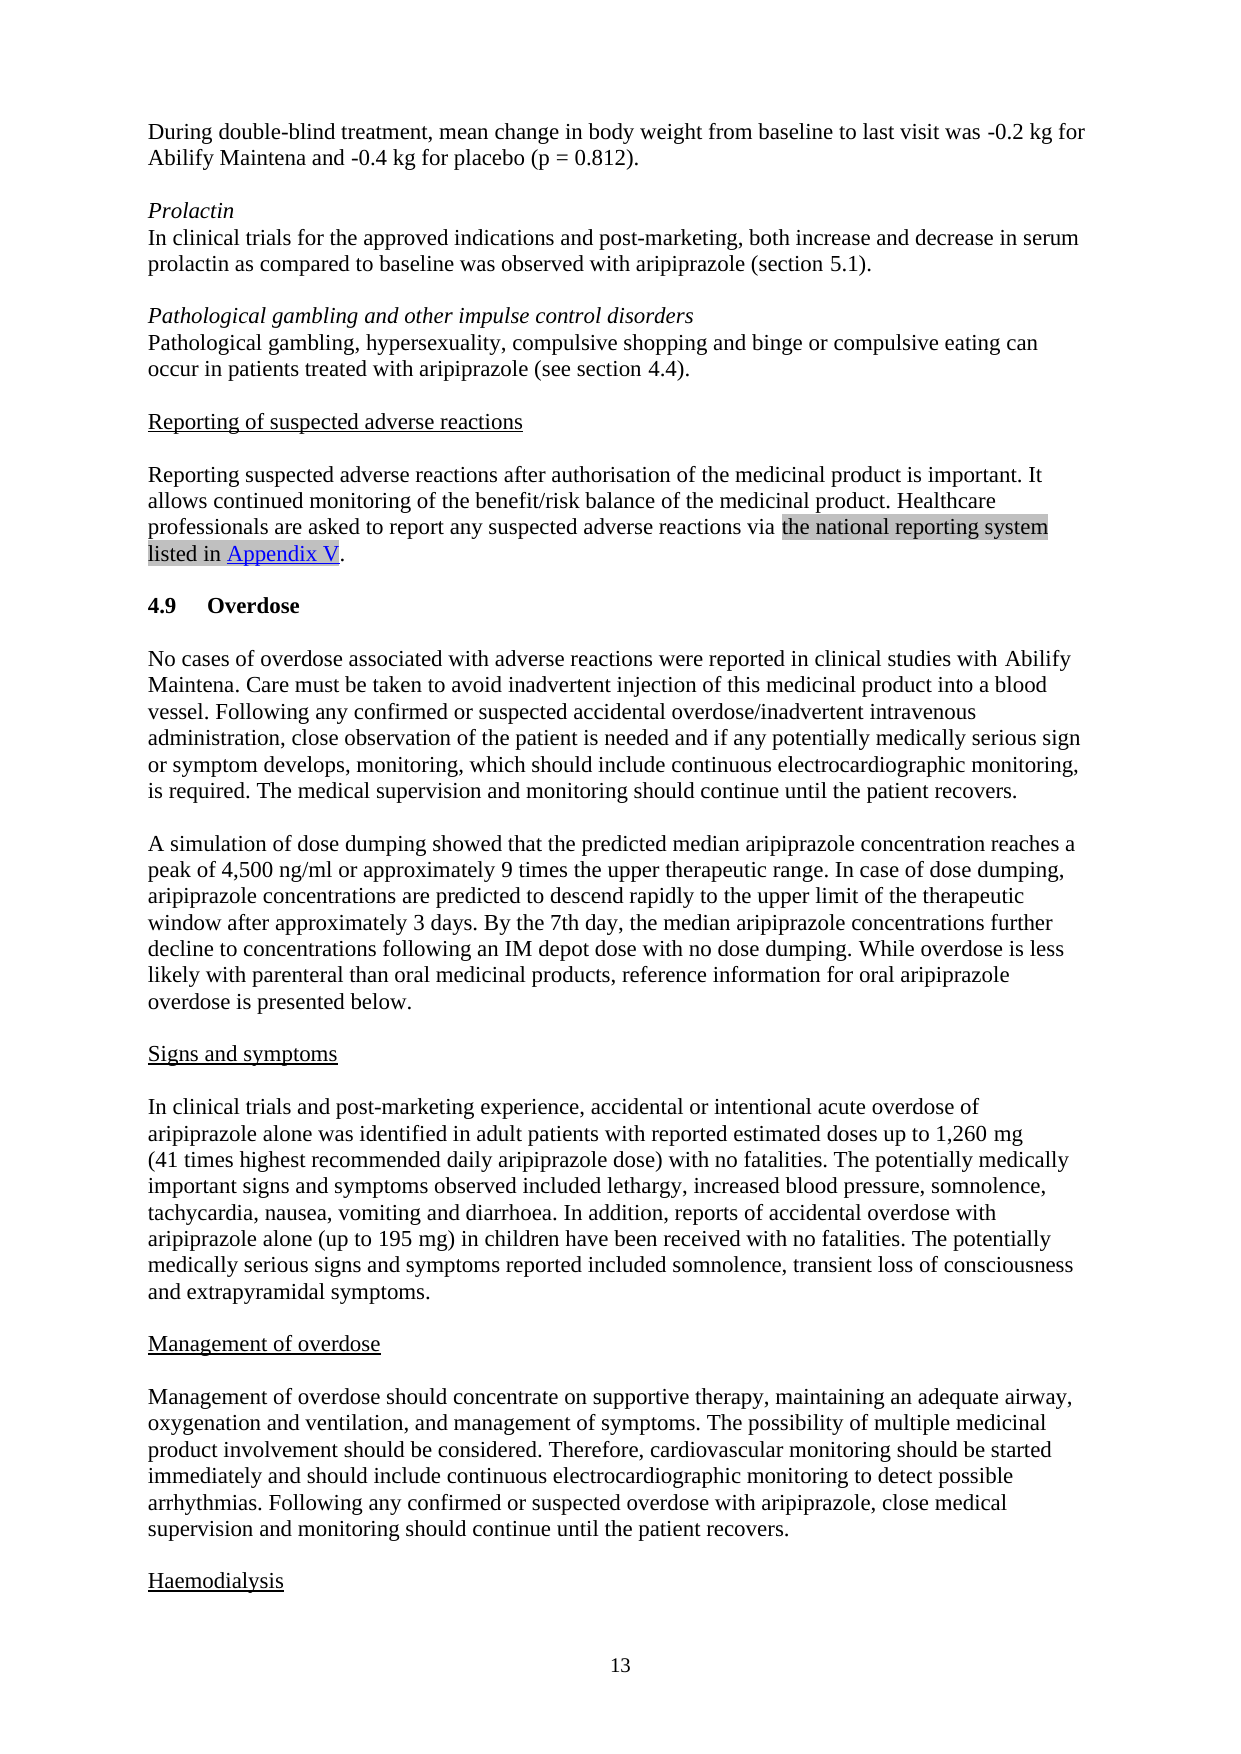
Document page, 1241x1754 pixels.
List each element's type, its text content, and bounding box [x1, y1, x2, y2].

text 4.9 Overdose [148, 592, 1092, 619]
text In clinical trials for the approved indications and post-marketing, both increase and decrease in serum prolactin as compared to baseline was observed with aripiprazole (section 5.1). [148, 223, 1092, 276]
text Haemodialysis [148, 1568, 1092, 1594]
text Management of overdose should concentrate on supportive therapy, maintaining an adequate airway, oxygenation and ventilation, and management of symptoms. The possibility of multiple medicinal product involvement should be considered. Therefore, cardiovascular monitoring should be started immediately and should include continuous electrocardiographic monitoring to detect possible arrhythmias. Following any confirmed or suspected overdose with aripiprazole, close medical supervision and monitoring should continue until the patient recovers. [148, 1383, 1092, 1541]
text A simulation of dose dumping showed that the predicted median aripiprazole concentration reaches a peak of 4,500 ng/ml or approximately 9 times the upper therapeutic range. In case of dose dumping, aripiprazole concentrations are predicted to descend rapidly to the upper limit of the therapeutic window after approximately 3 days. By the 7th day, the median aripiprazole concentrations further decline to concentrations following an IM depot dose with no dose dumping. While overdose is less likely with parenteral than oral medicinal products, reference information for oral aripiprazole overdose is presented below. [148, 830, 1092, 1014]
text Prolactin [148, 197, 1092, 223]
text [148, 118, 1092, 171]
text No cases of overdose associated with adverse reactions were reported in clinical studies with Abilify Maintena. Care must be taken to avoid inadvertent injection of this medicinal product into a blood vessel. Following any confirmed or suspected accidental overdose/inadvertent intravenous administration, close observation of the patient is needed and if any potentially medically serious sign or symptom develops, monitoring, which should include continuous electrocardiographic monitoring, is required. The medical supervision and monitoring should continue until the patient recovers. [148, 645, 1092, 803]
text Reporting of suspected adverse reactions [148, 408, 1092, 434]
text Signs and symptoms [148, 1041, 1092, 1067]
text Pathological gambling and other impulse control disorders [148, 303, 1092, 329]
text In clinical trials and post-marketing experience, accidental or intentional acute overdose of aripiprazole alone was identified in adult patients with reported estimated doses up to 1,260 mg (41 times highest recommended daily aripiprazole dose) with no fatalities. The potentially medically important signs and symptoms observed included lethargy, increased blood pressure, somnolence, tachycardia, nausea, vomiting and diarrhoea. In addition, reports of accidental overdose with aripiprazole alone (up to 195 mg) in children have been received with no fatalities. The potentially medically serious signs and symptoms reported included somnolence, transient loss of consciousness and extrapyramidal symptoms. [148, 1093, 1092, 1304]
text Pathological gambling, hypersexuality, compulsive shopping and binge or compulsive eating can occur in patients treated with aripiprazole (see section 4.4). [148, 329, 1092, 382]
text Reporting suspected adverse reactions after authorisation of the medicinal product is important. It allows continued monitoring of the benefit/risk balance of the medicinal product. Healthcare professionals are asked to report any suspected adverse reactions via the national reporting system listed in Appendix V. [148, 461, 1092, 566]
text Management of overdose [148, 1330, 1092, 1357]
